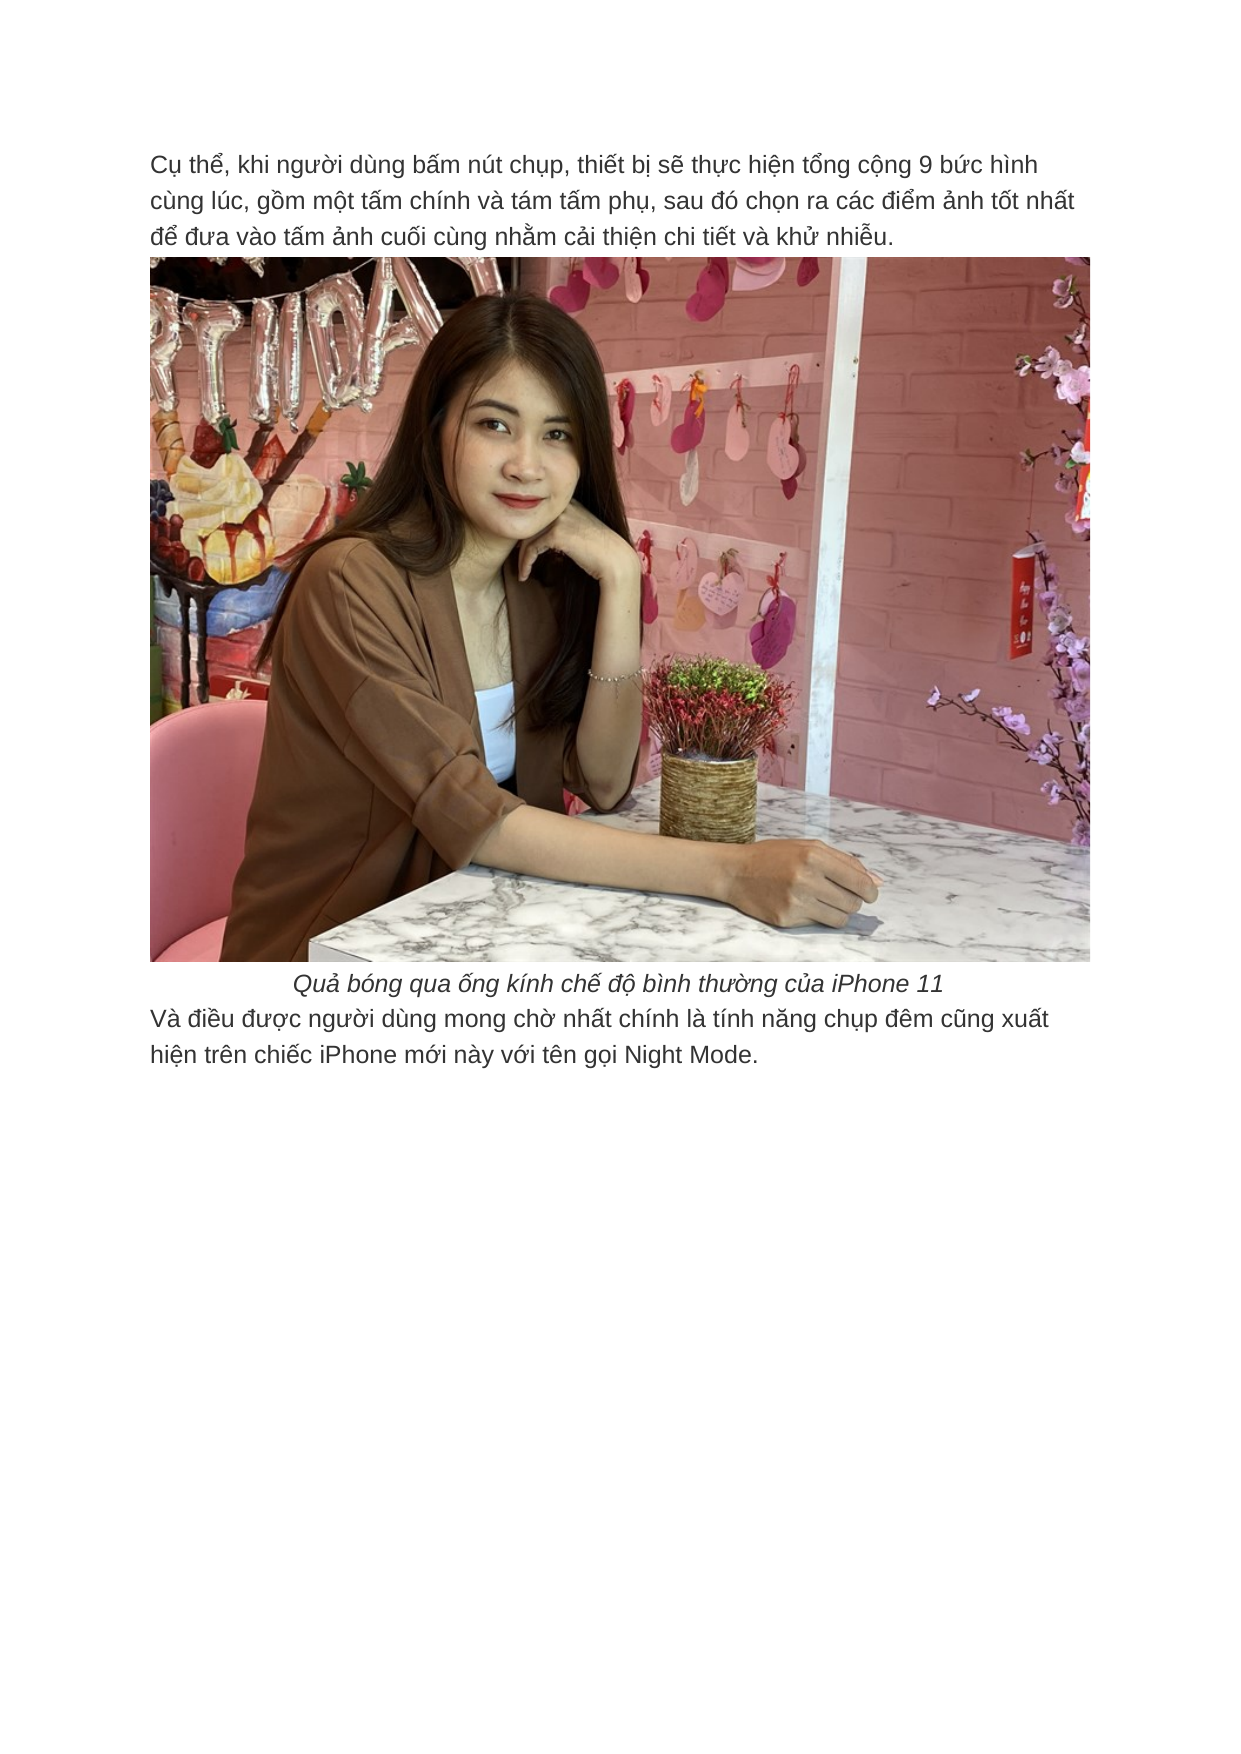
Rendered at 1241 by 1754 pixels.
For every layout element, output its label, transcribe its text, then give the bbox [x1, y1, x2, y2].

text Và điều được người dùng mong chờ nhất chính là tính năng chụp đêm cũng xuất hiện trên chiếc iPhone mới này với tên gọi Night Mode. [150, 1004, 1090, 1069]
picture [150, 257, 1091, 962]
text Quả bóng qua ống kính chế độ bình thường của iPhone 11 [150, 968, 1090, 997]
text Cụ thể, khi người dùng bấm nút chụp, thiết bị sẽ thực hiện tổng cộng 9 bức hình cùng lúc, gồm một tấm chính và tám tấm phụ, sau đó chọn ra các điểm ảnh tốt nhất để đưa vào tấm ảnh cuối cùng nhằm cải thiện chi tiết và khử nhiễu. [150, 150, 1090, 251]
